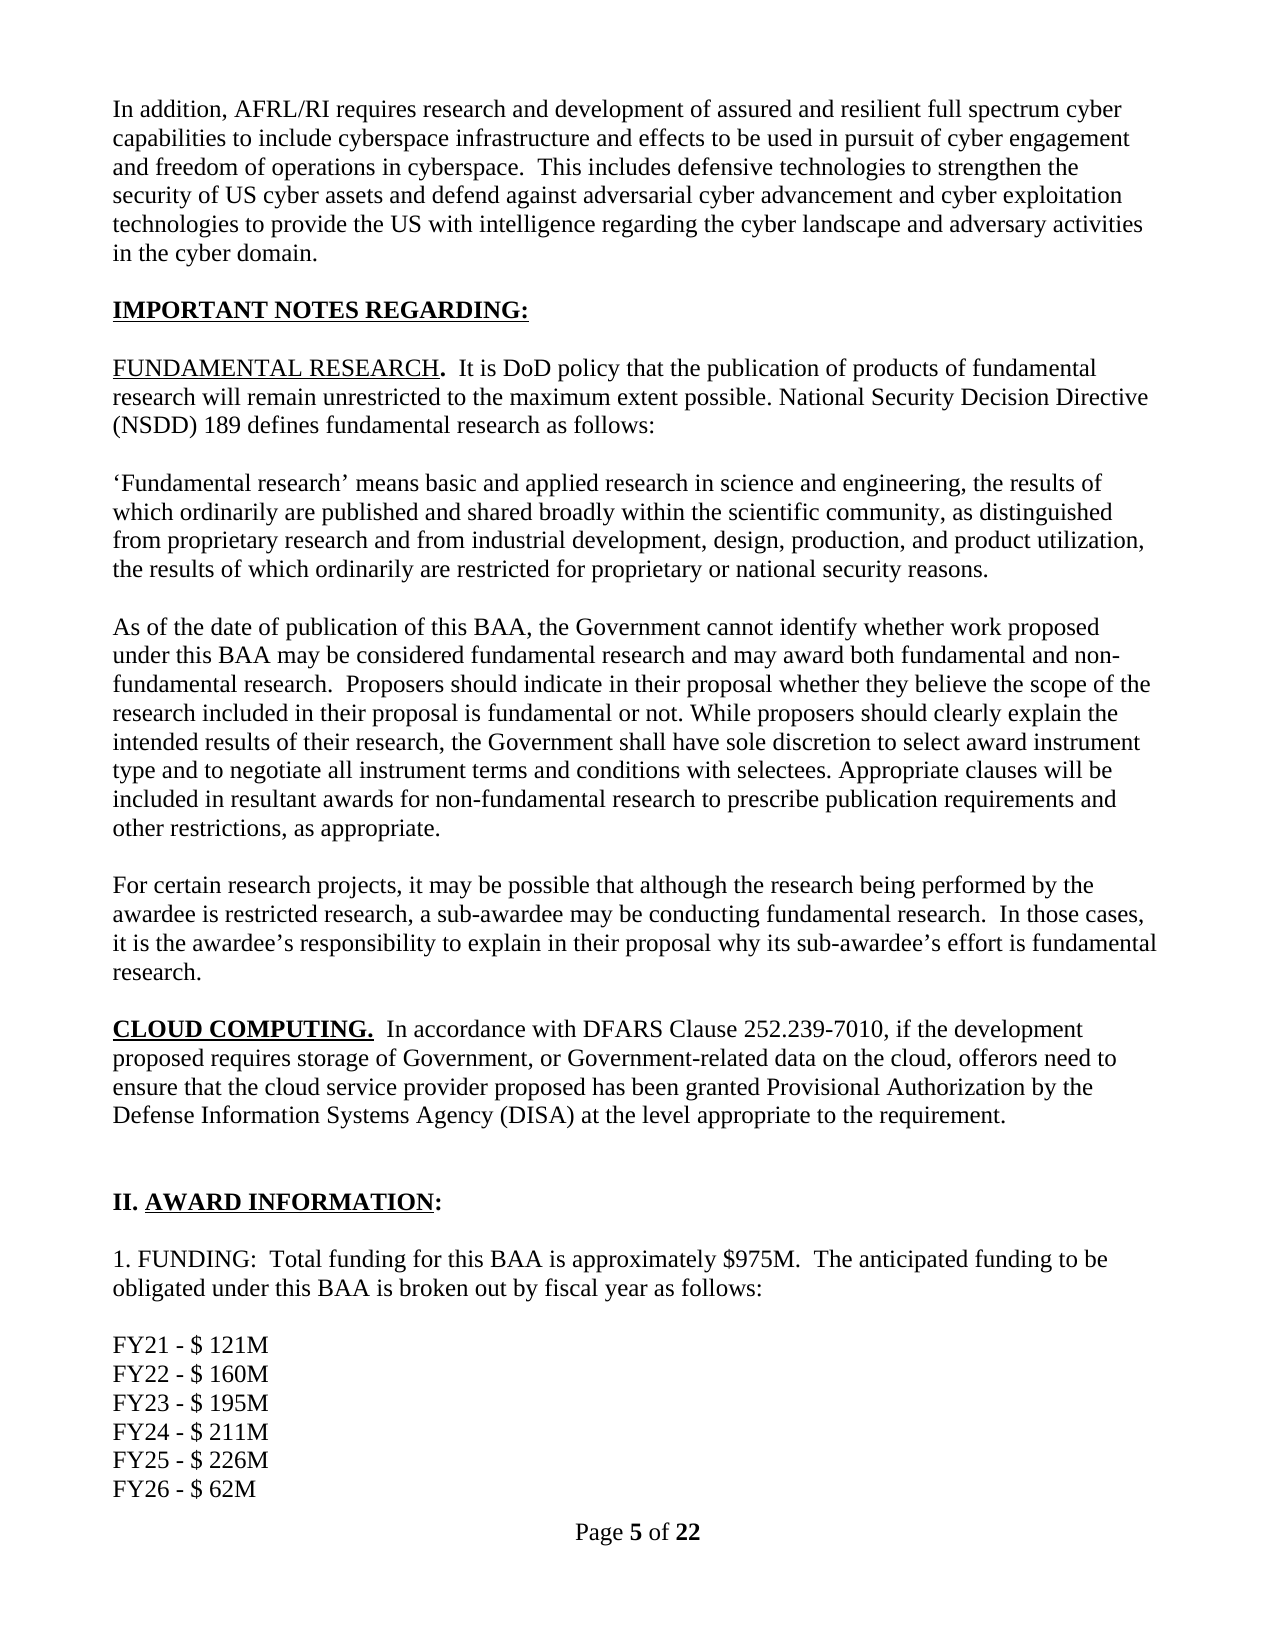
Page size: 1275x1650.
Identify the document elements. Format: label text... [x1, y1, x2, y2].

text ‘Fundamental research’ means basic and applied research in science and engineering, the results of which ordinarily are published and shared broadly within the scientific community, as distinguished from proprietary research and from industrial development, design, production, and product utilization, the results of which ordinarily are restricted for proprietary or national security reasons. [112, 468, 1162, 583]
list CLOUD COMPUTING. In accordance with DFARS Clause 252.239-7010, if the development proposed requires storage of Government, or Government-related data on the cloud, offerors need to ensure that the cloud service provider proposed has been granted Provisional Authorization by the Defense Information Systems Agency (DISA) at the level appropriate to the requirement. [112, 1014, 1162, 1129]
text FY24 - $ 211M [112, 1417, 1162, 1446]
text FY26 - $ 62M [112, 1474, 1162, 1503]
text FY23 - $ 195M [112, 1388, 1162, 1417]
text FY22 - $ 160M [112, 1359, 1162, 1388]
text In addition, AFRL/RI requires research and development of assured and resilient full spectrum cyber capabilities to include cyberspace infrastructure and effects to be used in pursuit of cyber engagement and freedom of operations in cyberspace. This includes defensive technologies to strengthen the security of US cyber assets and defend against adversarial cyber advancement and cyber exploitation technologies to provide the US with intelligence regarding the cyber landscape and adversary activities in the cyber domain. [112, 94, 1162, 267]
text II. AWARD INFORMATION: [112, 1187, 1162, 1216]
text IMPORTANT NOTES REGARDING: [112, 296, 1162, 324]
text As of the date of publication of this BAA, the Government cannot identify whether work proposed under this BAA may be considered fundamental research and may award both fundamental and non-fundamental research. Proposers should indicate in their proposal whether they believe the scope of the research included in their proposal is fundamental or not. While proposers should clearly explain the intended results of their research, the Government shall have sole discretion to select award instrument type and to negotiate all instrument terms and conditions with selectees. Appropriate clauses will be included in resultant awards for non-fundamental research to prescribe publication requirements and other restrictions, as appropriate. [112, 612, 1162, 842]
text FUNDAMENTAL RESEARCH. It is DoD policy that the publication of products of fundamental research will remain unrestricted to the maximum extent possible. National Security Decision Directive (NSDD) 189 defines fundamental research as follows: [112, 353, 1162, 439]
text FY25 - $ 226M [112, 1446, 1162, 1474]
text 1. FUNDING: Total funding for this BAA is approximately $975M. The anticipated funding to be obligated under this BAA is broken out by fiscal year as follows: [112, 1244, 1162, 1302]
text For certain research projects, it may be possible that although the research being performed by the awardee is restricted research, a sub-awardee may be conducting fundamental research. In those cases, it is the awardee’s responsibility to explain in their proposal why its sub-awardee’s effort is fundamental research. [112, 871, 1162, 986]
text FY21 - $ 121M [112, 1331, 1162, 1359]
